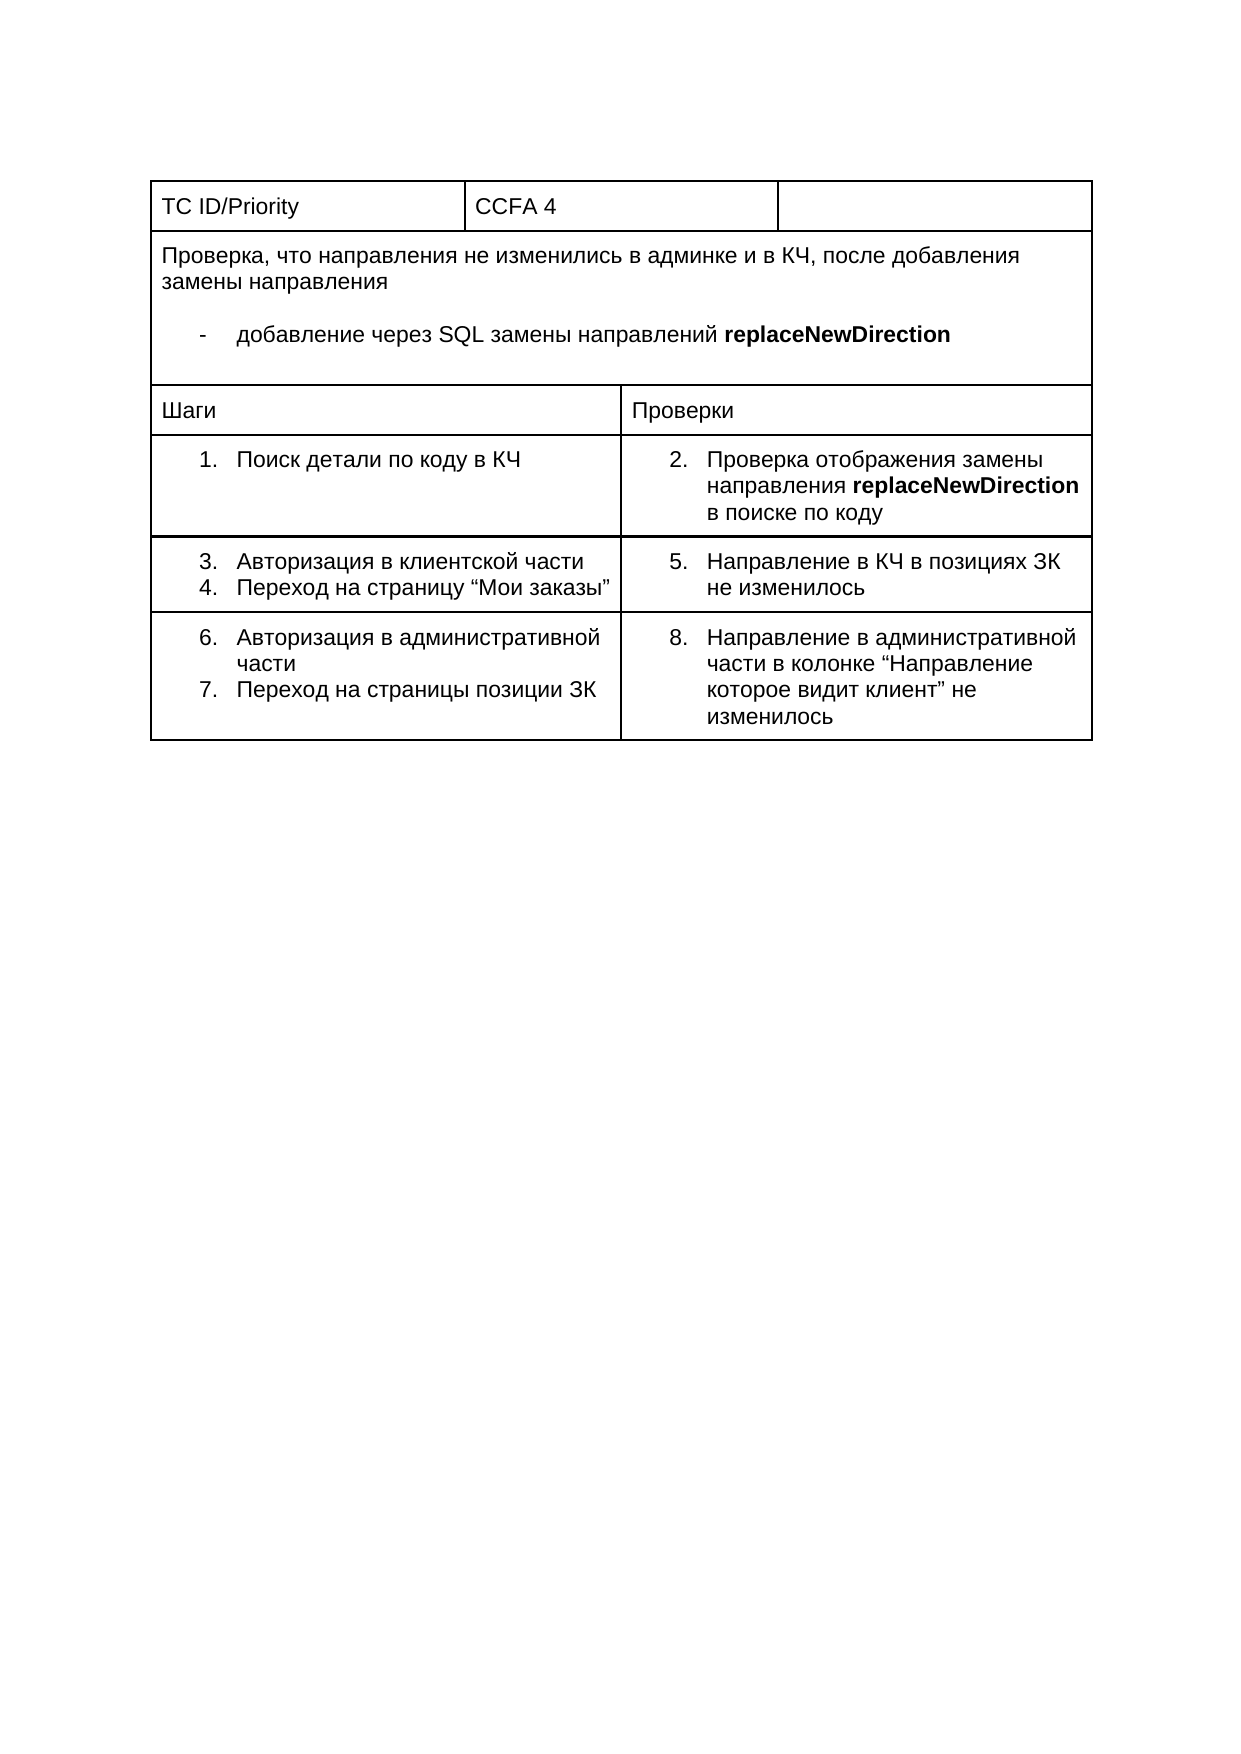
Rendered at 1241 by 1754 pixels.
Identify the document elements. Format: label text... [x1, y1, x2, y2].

table_header CCFA 4 [466, 182, 777, 229]
table_cell Авторизация в административной части Переход на страницы позиции ЗК [152, 613, 620, 739]
table_header TC ID/Priority [152, 182, 464, 229]
table_cell Направление в КЧ в позициях ЗК не изменилось [622, 538, 1091, 611]
table_cell Авторизация в клиентской части Переход на страницу “Мои заказы” [152, 538, 620, 611]
table_cell Поиск детали по коду в КЧ [152, 436, 620, 535]
table_header [779, 182, 1091, 229]
table_cell Проверка отображения замены направления replaceNewDirection в поиске по коду [622, 436, 1091, 535]
table_cell Шаги [152, 386, 620, 433]
table_cell Проверка, что направления не изменились в админке и в КЧ, после добавления замены направления добавление через SQL замены направлений replaceNewDirection [152, 232, 1091, 384]
table_cell Направление в административной части в колонке “Направление которое видит клиент” не изменилось [622, 613, 1091, 739]
table_cell Проверки [622, 386, 1091, 433]
